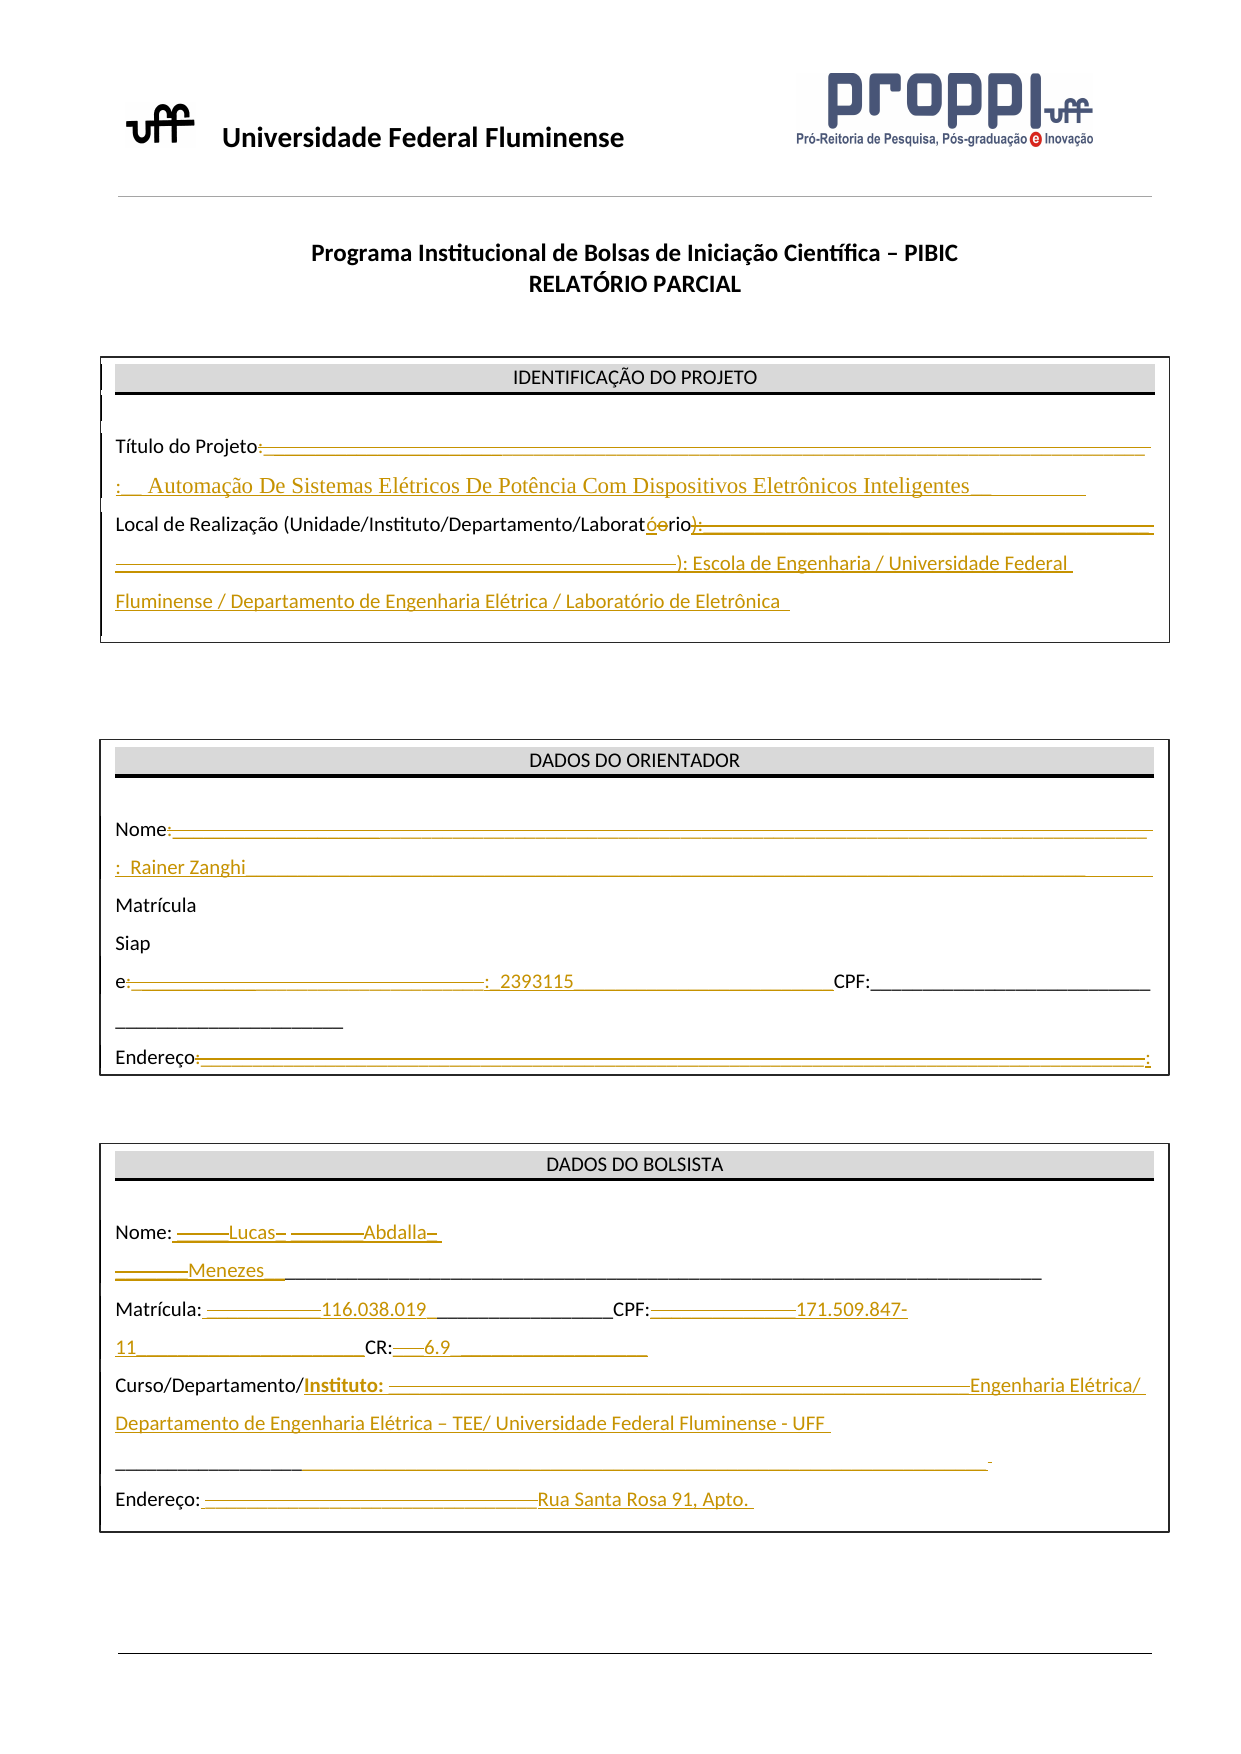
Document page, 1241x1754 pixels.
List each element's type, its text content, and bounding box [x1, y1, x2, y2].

text Programa Institucional de Bolsas de Iniciação Científica – PIBIC [118, 238, 1152, 268]
picture [125, 102, 196, 148]
text RELATÓRIO PARCIAL [118, 268, 1152, 299]
picture [796, 73, 1093, 147]
